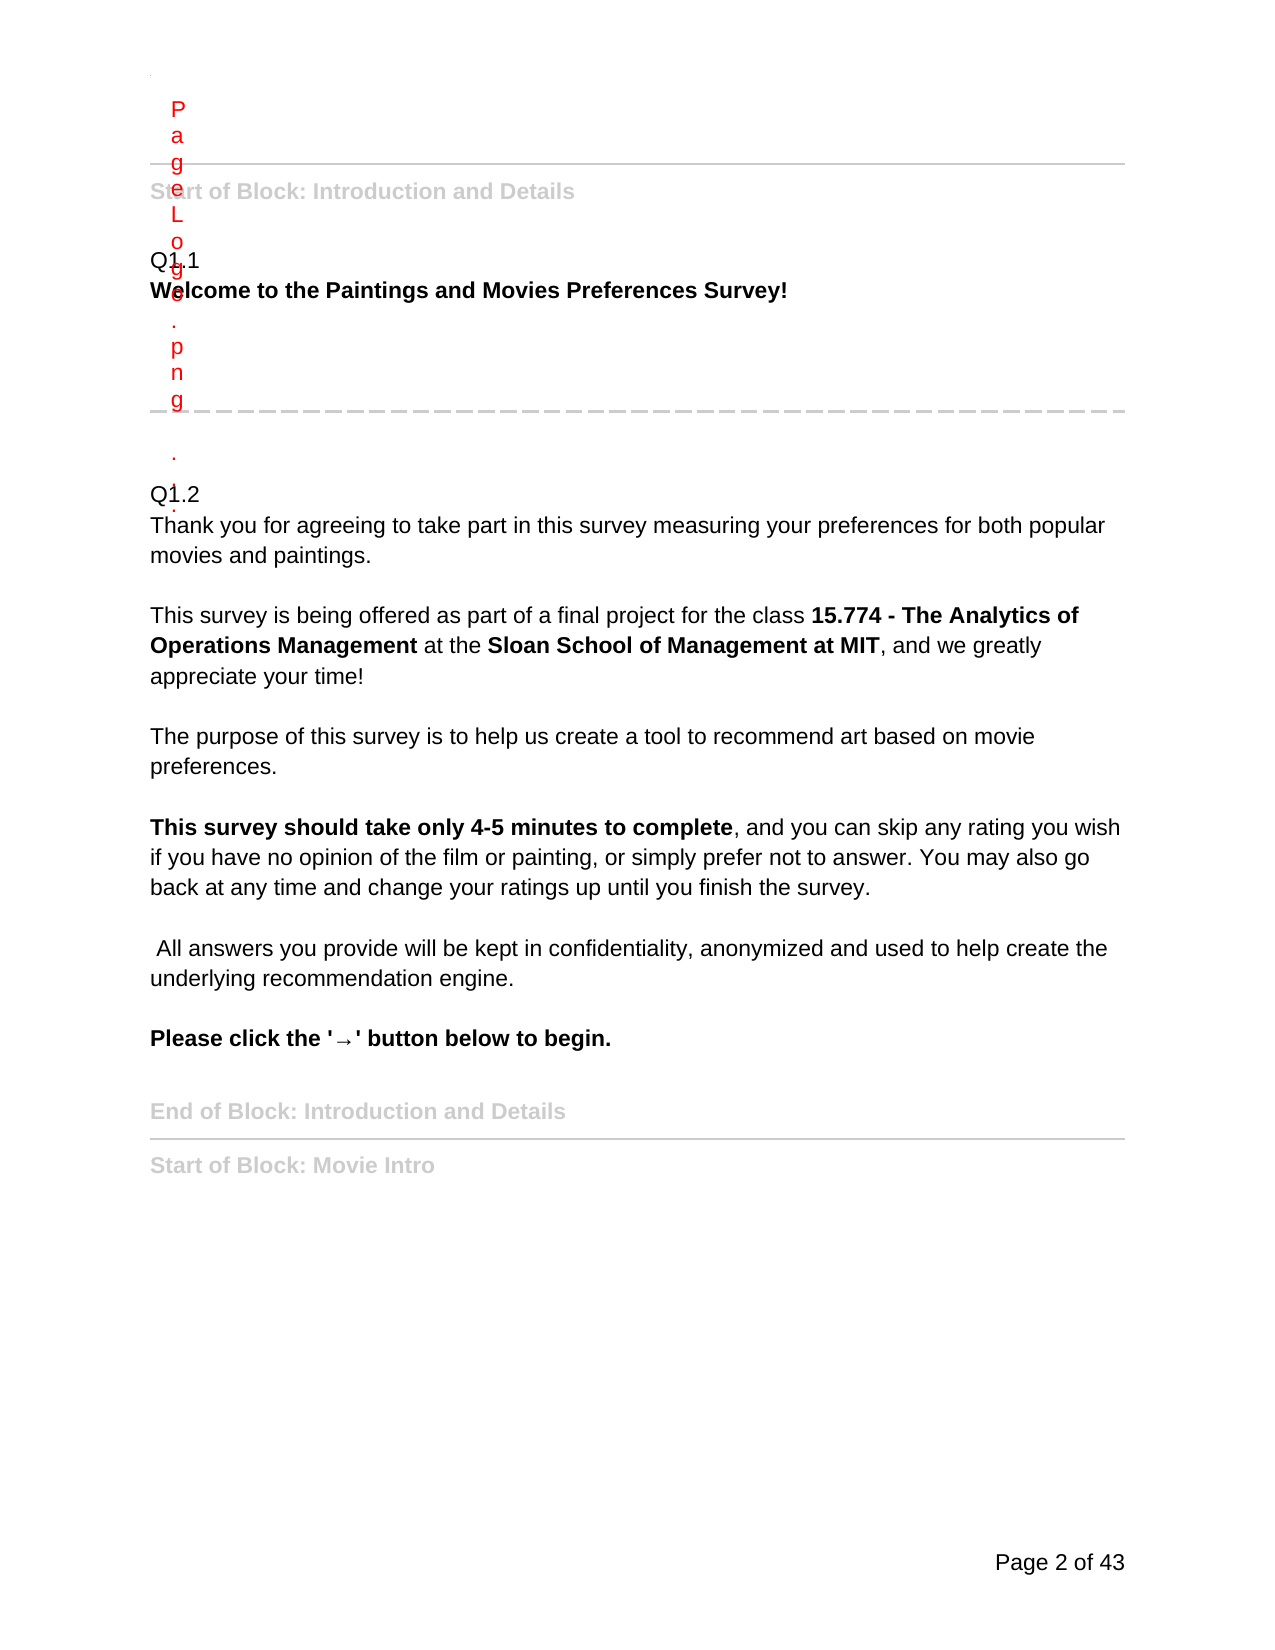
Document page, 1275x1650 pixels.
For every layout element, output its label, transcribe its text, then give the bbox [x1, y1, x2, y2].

text End of Block: Introduction and Details [150, 1098, 1125, 1124]
text Q1.1 Welcome to the Paintings and Movies Preferences Survey! [150, 247, 1125, 364]
text Start of Block: Movie Intro [150, 1152, 1125, 1178]
text Start of Block: Introduction and Details [150, 178, 1125, 204]
text Q1.2 Thank you for agreeing to take part in this survey measuring your preferences for both popular movies and paintings. This survey is being offered as part of a final project for the class 15.774 - The Analytics of Operations Management at the Sloan School of Management at MIT, and we greatly appreciate your time! The purpose of this survey is to help us create a tool to recommend art based on movie preferences. This survey should take only 4-5 minutes to complete, and you can skip any rating you wish if you have no opinion of the film or painting, or simply prefer not to answer. You may also go back at any time and change your ratings up until you finish the survey. All answers you provide will be kept in confidentiality, anonymized and used to help create the underlying recommendation engine. Please click the '→' button below to begin. [150, 481, 1125, 1052]
